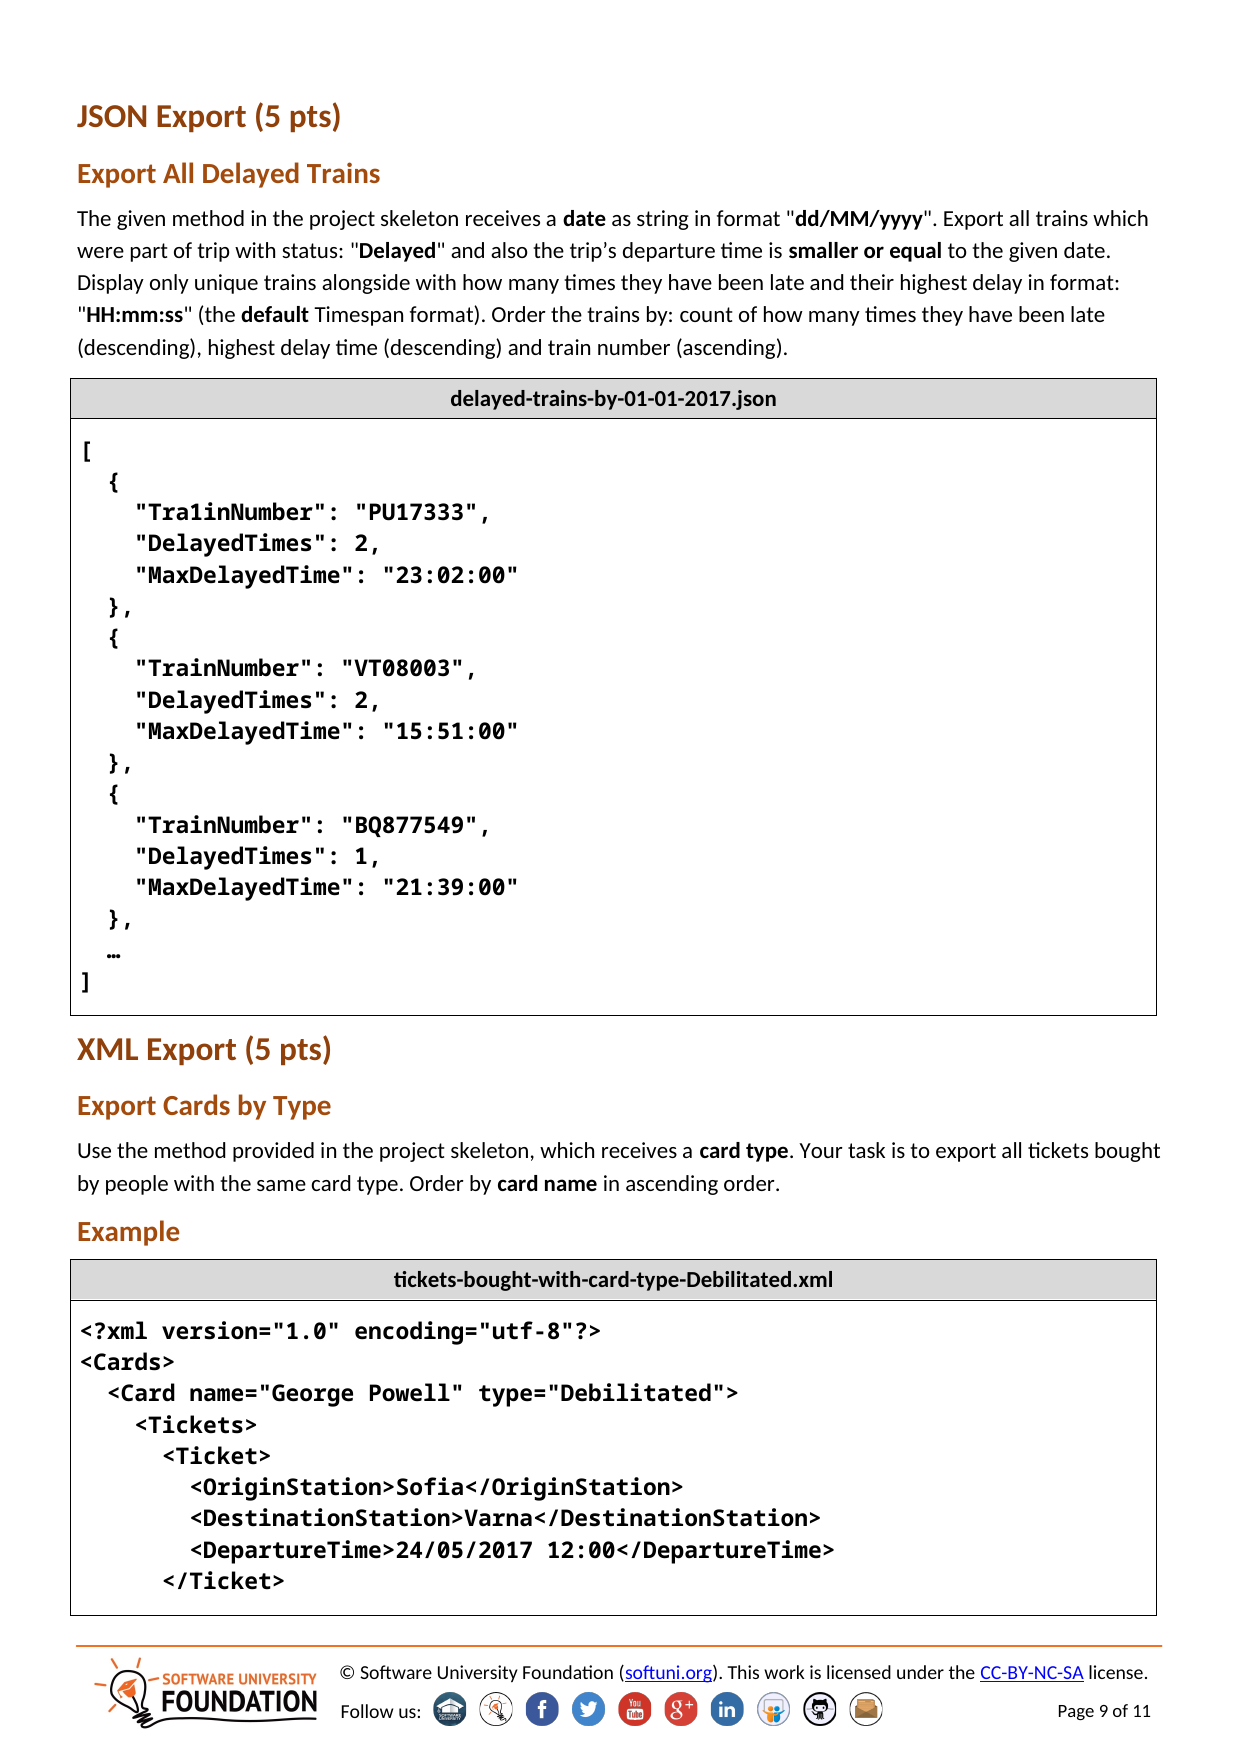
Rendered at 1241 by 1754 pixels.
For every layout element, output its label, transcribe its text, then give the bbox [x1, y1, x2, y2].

subtitle Example [77, 1213, 1163, 1249]
picture [757, 1692, 790, 1726]
picture [572, 1692, 605, 1726]
subtitle Export Cards by Type [77, 1087, 1163, 1123]
text Use the method provided in the project skeleton, which receives a card type. Your task is to export all tickets bought by people with the same card type. Order by card name in ascending order. [77, 1137, 1163, 1197]
picture [849, 1692, 883, 1726]
picture [93, 1656, 317, 1729]
picture [525, 1692, 559, 1726]
picture [664, 1692, 698, 1726]
subtitle XML Export (5 pts) [77, 1028, 1163, 1069]
table_header tickets-bought-with-card-type-Debilitated.xml [71, 1260, 1156, 1299]
picture [479, 1692, 513, 1726]
table_cell [ { "Tra1inNumber": "PU17333", "DelayedTimes": 2, "MaxDelayedTime": "23:02:00" }, { "TrainNumber": "VT08003", "DelayedTimes": 2, "MaxDelayedTime": "15:51:00" }, { "TrainNumber": "BQ877549", "DelayedTimes": 1, "MaxDelayedTime": "21:39:00" }, … ] [71, 419, 1156, 1014]
text The given method in the project skeleton receives a date as string in format "dd/MM/yyyy". Export all trains which were part of trip with status: "Delayed" and also the trip’s departure time is smaller or equal to the given date. Display only unique trains alongside with how many times they have been late and their highest delay in format: "HH:mm:ss" (the default Timespan format). Order the trains by: count of how many times they have been late (descending), highest delay time (descending) and train number (ascending). [77, 204, 1163, 361]
table_header delayed-trains-by-01-01-2017.json [71, 379, 1156, 418]
picture [618, 1692, 652, 1726]
picture [803, 1692, 837, 1726]
picture [433, 1692, 467, 1726]
subtitle JSON Export (5 pts) [77, 95, 1163, 136]
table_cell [71, 1301, 1156, 1614]
picture [710, 1692, 744, 1726]
subtitle Export All Delayed Trains [77, 155, 1163, 190]
